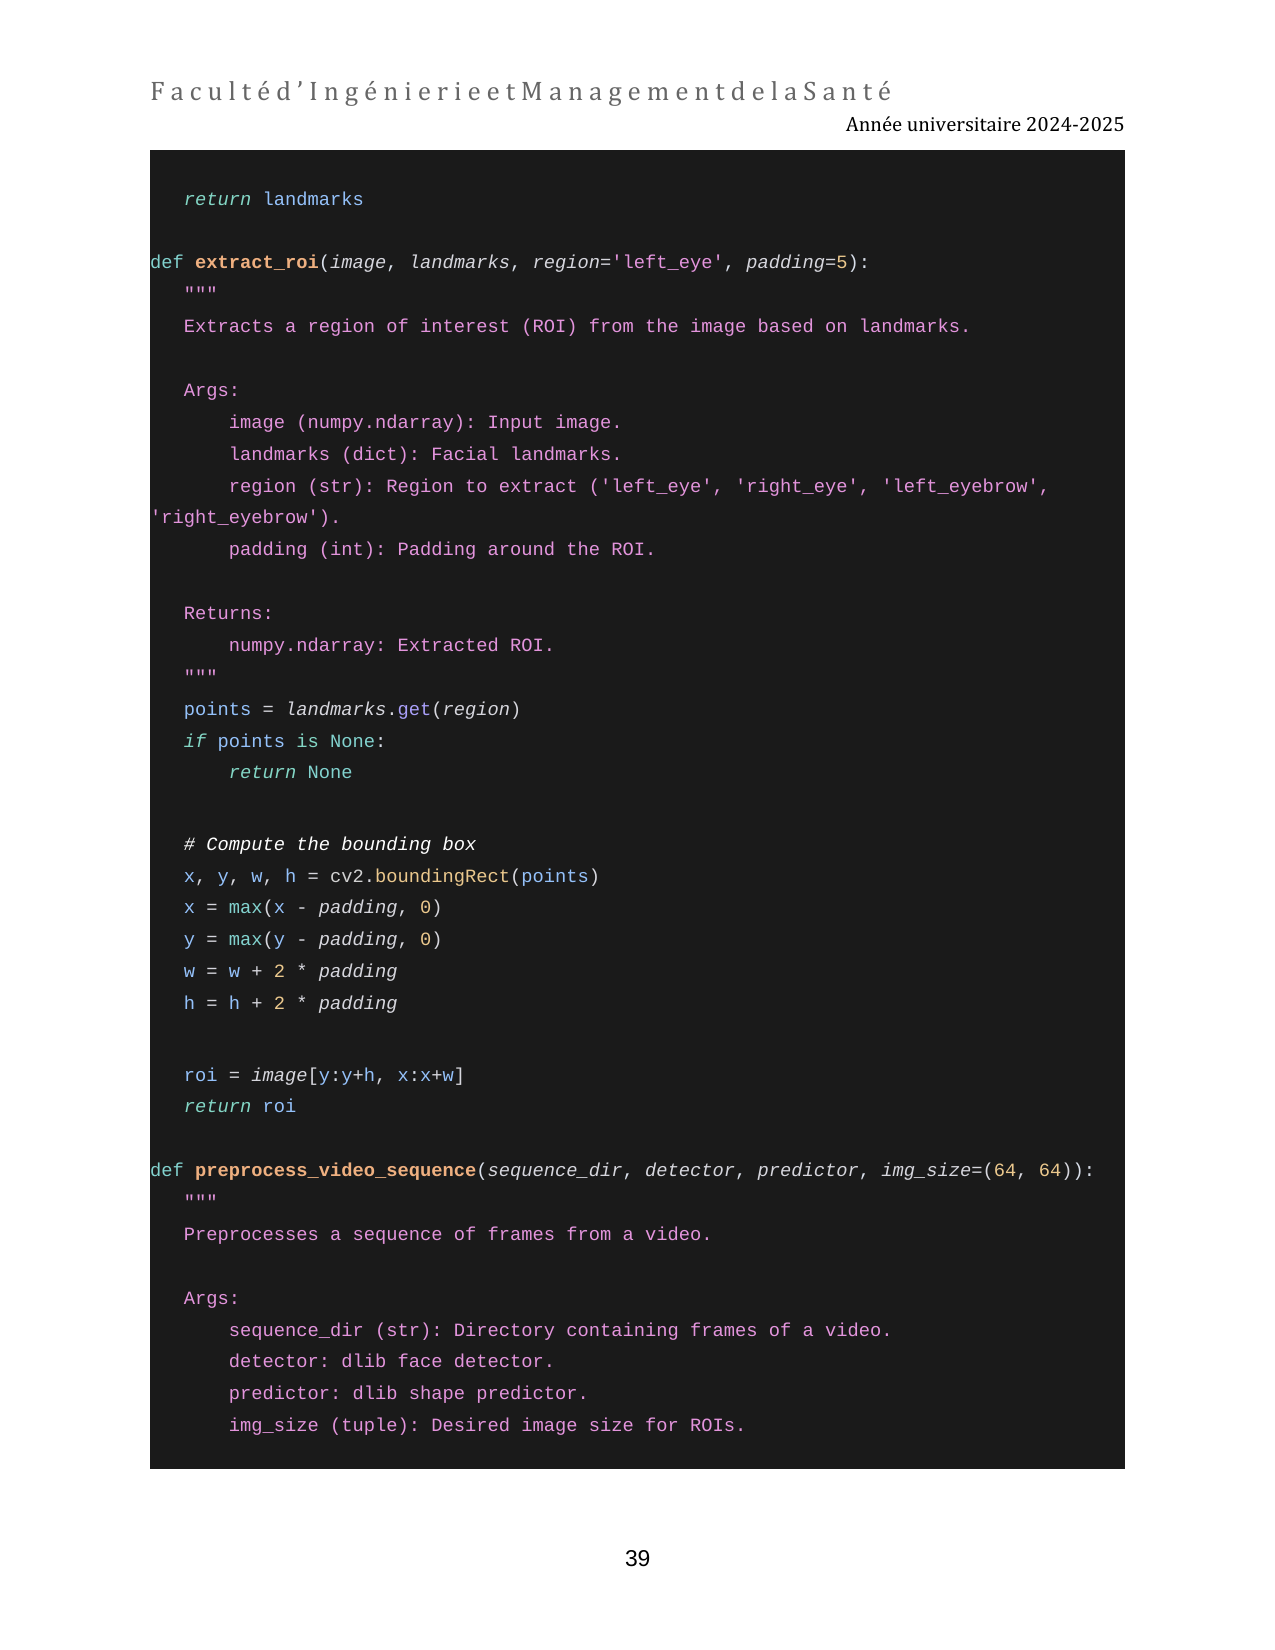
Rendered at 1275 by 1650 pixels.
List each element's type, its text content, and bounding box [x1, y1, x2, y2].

text h = h + 2 * padding [150, 994, 1125, 1015]
text padding (int): Padding around the ROI. [150, 540, 1125, 561]
text y = max(y - padding, 0) [150, 930, 1125, 951]
text def extract_roi(image, landmarks, region='left_eye', padding=5): [150, 253, 1125, 274]
text roi = image[y:y+h, x:x+w] [150, 1065, 1125, 1087]
text numpy.ndarray: Extracted ROI. [150, 636, 1125, 657]
text return landmarks [150, 189, 1125, 211]
text x, y, w, h = cv2.boundingRect(points) [150, 866, 1125, 888]
text if points is None: [150, 731, 1125, 753]
text Args: [150, 1288, 1125, 1310]
text return roi [150, 1097, 1125, 1118]
text predictor: dlib shape predictor. [150, 1384, 1125, 1405]
text """ [150, 285, 1125, 306]
text Preprocesses a sequence of frames from a video. [150, 1225, 1125, 1246]
text w = w + 2 * padding [150, 962, 1125, 983]
text def preprocess_video_sequence(sequence_dir, detector, predictor, img_size=(64, 64)): [150, 1161, 1125, 1182]
text img_size (tuple): Desired image size for ROIs. [150, 1416, 1125, 1437]
text # Compute the bounding box [150, 834, 1125, 856]
text Extracts a region of interest (ROI) from the image based on landmarks. [150, 317, 1125, 338]
text image (numpy.ndarray): Input image. [150, 413, 1125, 434]
text Args: [150, 381, 1125, 402]
text return None [150, 763, 1125, 784]
text landmarks (dict): Facial landmarks. [150, 444, 1125, 466]
text """ [150, 668, 1125, 689]
text detector: dlib face detector. [150, 1352, 1125, 1373]
text sequence_dir (str): Directory containing frames of a video. [150, 1320, 1125, 1342]
text Returns: [150, 604, 1125, 625]
text x = max(x - padding, 0) [150, 898, 1125, 919]
text region (str): Region to extract ('left_eye', 'right_eye', 'left_eyebrow', 'right_eyebrow'). [150, 476, 1125, 529]
text points = landmarks.get(region) [150, 699, 1125, 721]
text """ [150, 1193, 1125, 1214]
